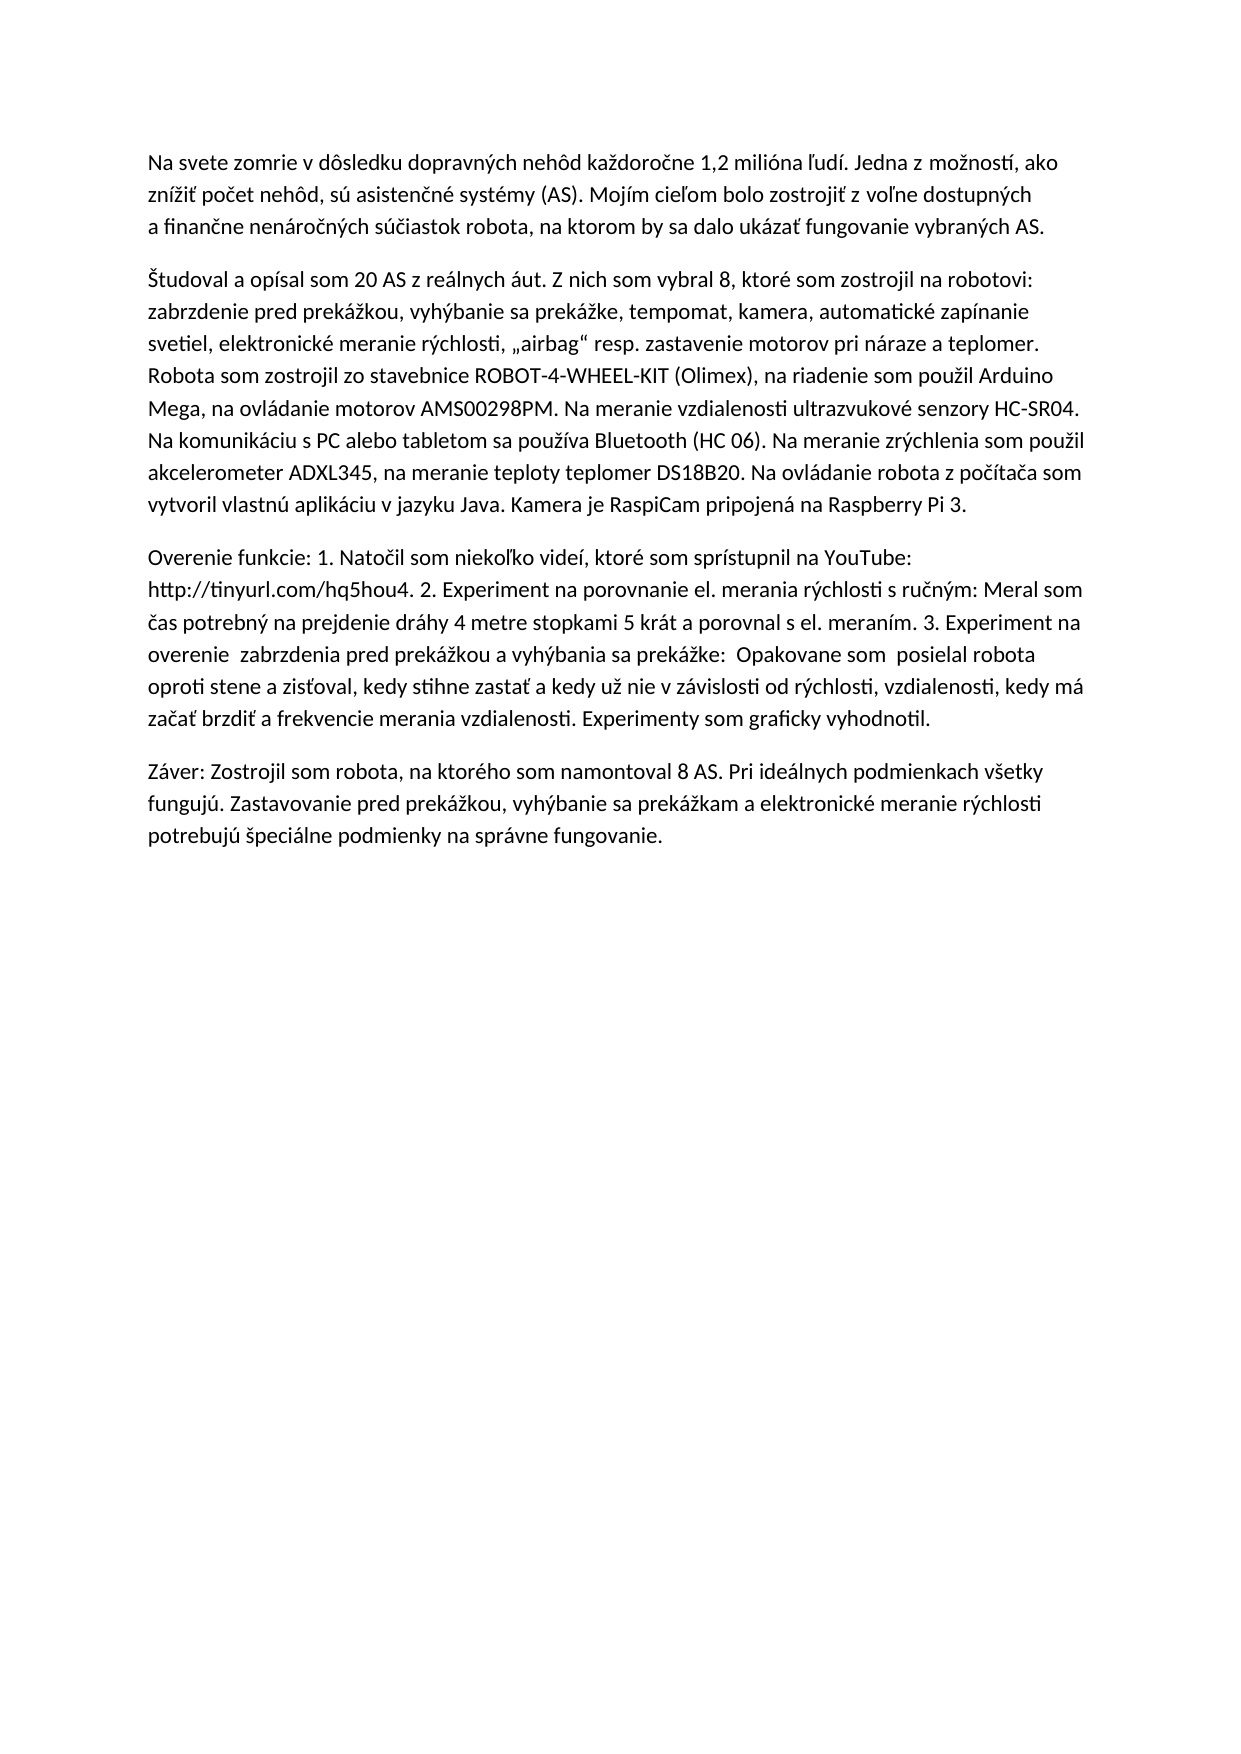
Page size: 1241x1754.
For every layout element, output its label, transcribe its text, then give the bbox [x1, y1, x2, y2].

text Záver: Zostrojil som robota, na ktorého som namontoval 8 AS. Pri ideálnych podmienkach všetky fungujú. Zastavovanie pred prekážkou, vyhýbanie sa prekážkam a elektronické meranie rýchlosti potrebujú špeciálne podmienky na správne fungovanie. [148, 757, 1093, 850]
text Študoval a opísal som 20 AS z reálnych áut. Z nich som vybral 8, ktoré som zostrojil na robotovi: zabrzdenie pred prekážkou, vyhýbanie sa prekážke, tempomat, kamera, automatické zapínanie svetiel, elektronické meranie rýchlosti, „airbag“ resp. zastavenie motorov pri náraze a teplomer. Robota som zostrojil zo stavebnice ROBOT-4-WHEEL-KIT (Olimex), na riadenie som použil Arduino Mega, na ovládanie motorov AMS00298PM. Na meranie vzdialenosti ultrazvukové senzory HC-SR04. Na komunikáciu s PC alebo tabletom sa používa Bluetooth (HC 06). Na meranie zrýchlenia som použil akcelerometer ADXL345, na meranie teploty teplomer DS18B20. Na ovládanie robota z počítača som vytvoril vlastnú aplikáciu v jazyku Java. Kamera je RaspiCam pripojená na Raspberry Pi 3. [148, 265, 1093, 518]
text Na svete zomrie v dôsledku dopravných nehôd každoročne 1,2 milióna ľudí. Jedna z možností, ako znížiť počet nehôd, sú asistenčné systémy (AS). Mojím cieľom bolo zostrojiť z voľne dostupných a finančne nenáročných súčiastok robota, na ktorom by sa dalo ukázať fungovanie vybraných AS. [148, 148, 1093, 240]
text Overenie funkcie: 1. Natočil som niekoľko videí, ktoré som sprístupnil na YouTube: http://tinyurl.com/hq5hou4. 2. Experiment na porovnanie el. merania rýchlosti s ručným: Meral som čas potrebný na prejdenie dráhy 4 metre stopkami 5 krát a porovnal s el. meraním. 3. Experiment na overenie zabrzdenia pred prekážkou a vyhýbania sa prekážke: Opakovane som posielal robota oproti stene a zisťoval, kedy stihne zastať a kedy už nie v závislosti od rýchlosti, vzdialenosti, kedy má začať brzdiť a frekvencie merania vzdialenosti. Experimenty som graficky vyhodnotil. [148, 543, 1093, 732]
